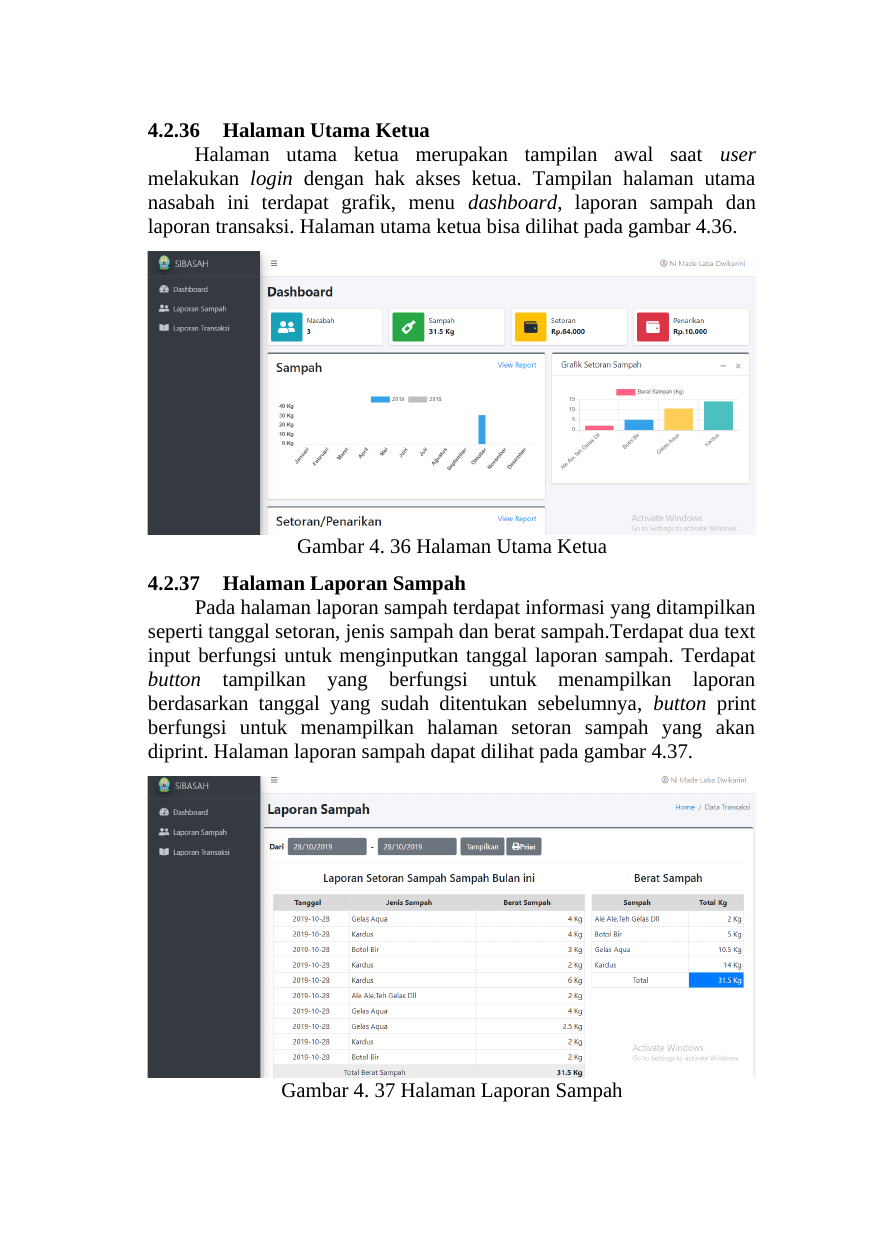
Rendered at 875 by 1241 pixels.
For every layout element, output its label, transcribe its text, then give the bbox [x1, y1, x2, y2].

picture [147, 776, 757, 1078]
subtitle Halaman Utama Ketua [148, 118, 756, 142]
list Pada halaman laporan sampah terdapat informasi yang ditampilkan seperti tanggal setoran, jenis sampah dan berat sampah.Terdapat dua text input berfungsi untuk menginputkan tanggal laporan sampah. Terdapat button tampilkan yang berfungsi untuk menampilkan laporan berdasarkan tanggal yang sudah ditentukan sebelumnya, button print berfungsi untuk menampilkan halaman setoran sampah yang akan diprint. Halaman laporan sampah dapat dilihat pada gambar 4.37. [148, 595, 756, 763]
subtitle Halaman Laporan Sampah [148, 571, 756, 595]
list Halaman utama ketua merupakan tampilan awal saat user melakukan login dengan hak akses ketua. Tampilan halaman utama nasabah ini terdapat grafik, menu dashboard, laporan sampah dan laporan transaksi. Halaman utama ketua bisa dilihat pada gambar 4.36. [148, 142, 756, 238]
picture [147, 251, 757, 535]
